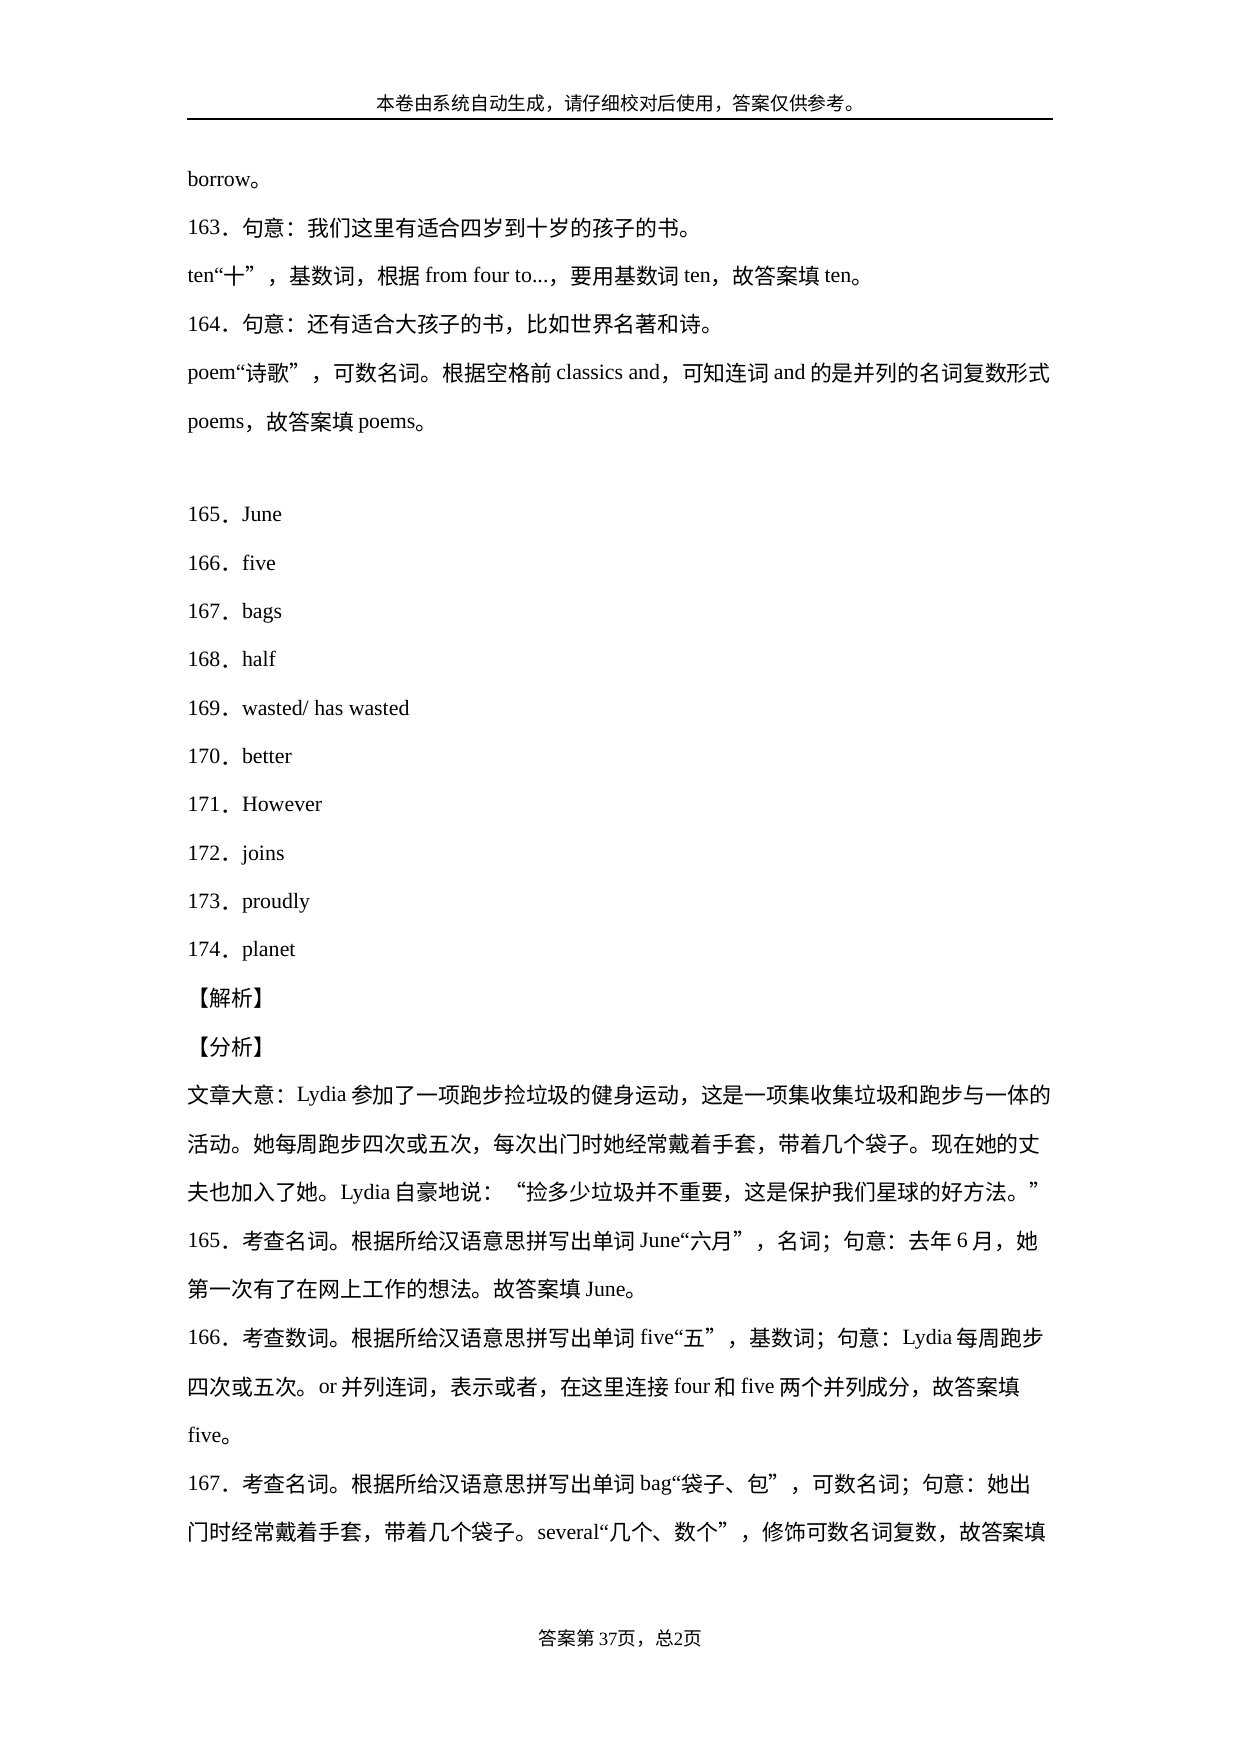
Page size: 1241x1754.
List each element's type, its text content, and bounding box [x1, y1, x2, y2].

text 173．proudly [187, 884, 1053, 917]
text 171．However [187, 787, 1053, 820]
text 172．joins [187, 836, 1053, 868]
text 168．half [187, 642, 1053, 675]
text 167．bags [187, 594, 1053, 627]
text 166．考查数词。根据所给汉语意思拼写出单词five“五”，基数词；句意：Lydia每周跑步四次或五次。or并列连词，表示或者，在这里连接four和five两个并列成分，故答案填five。 [187, 1320, 1053, 1450]
text 164．句意：还有适合大孩子的书，比如世界名著和诗。 [187, 307, 1053, 339]
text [187, 1466, 1053, 1547]
text 170．better [187, 739, 1053, 772]
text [187, 162, 1053, 194]
text poem“诗歌”，可数名词。根据空格前classics and，可知连词and的是并列的名词复数形式poems，故答案填poems。 [187, 355, 1053, 437]
text 174．planet [187, 932, 1053, 965]
text 169．wasted/ has wasted [187, 691, 1053, 723]
text 163．句意：我们这里有适合四岁到十岁的孩子的书。 [187, 210, 1053, 243]
text 【解析】 [187, 981, 1053, 1013]
text 165．June [187, 497, 1053, 530]
text 166．five [187, 546, 1053, 578]
text 文章大意：Lydia参加了一项跑步捡垃圾的健身运动，这是一项集收集垃圾和跑步与一体的活动。她每周跑步四次或五次，每次出门时她经常戴着手套，带着几个袋子。现在她的丈夫也加入了她。Lydia自豪地说：“捡多少垃圾并不重要，这是保护我们星球的好方法。” [187, 1077, 1053, 1207]
text ten“十”，基数词，根据from four to...，要用基数词ten，故答案填ten。 [187, 259, 1053, 291]
text 165．考查名词。根据所给汉语意思拼写出单词June“六月”，名词；句意：去年6月，她第一次有了在网上工作的想法。故答案填June。 [187, 1223, 1053, 1304]
text 【分析】 [187, 1029, 1053, 1062]
